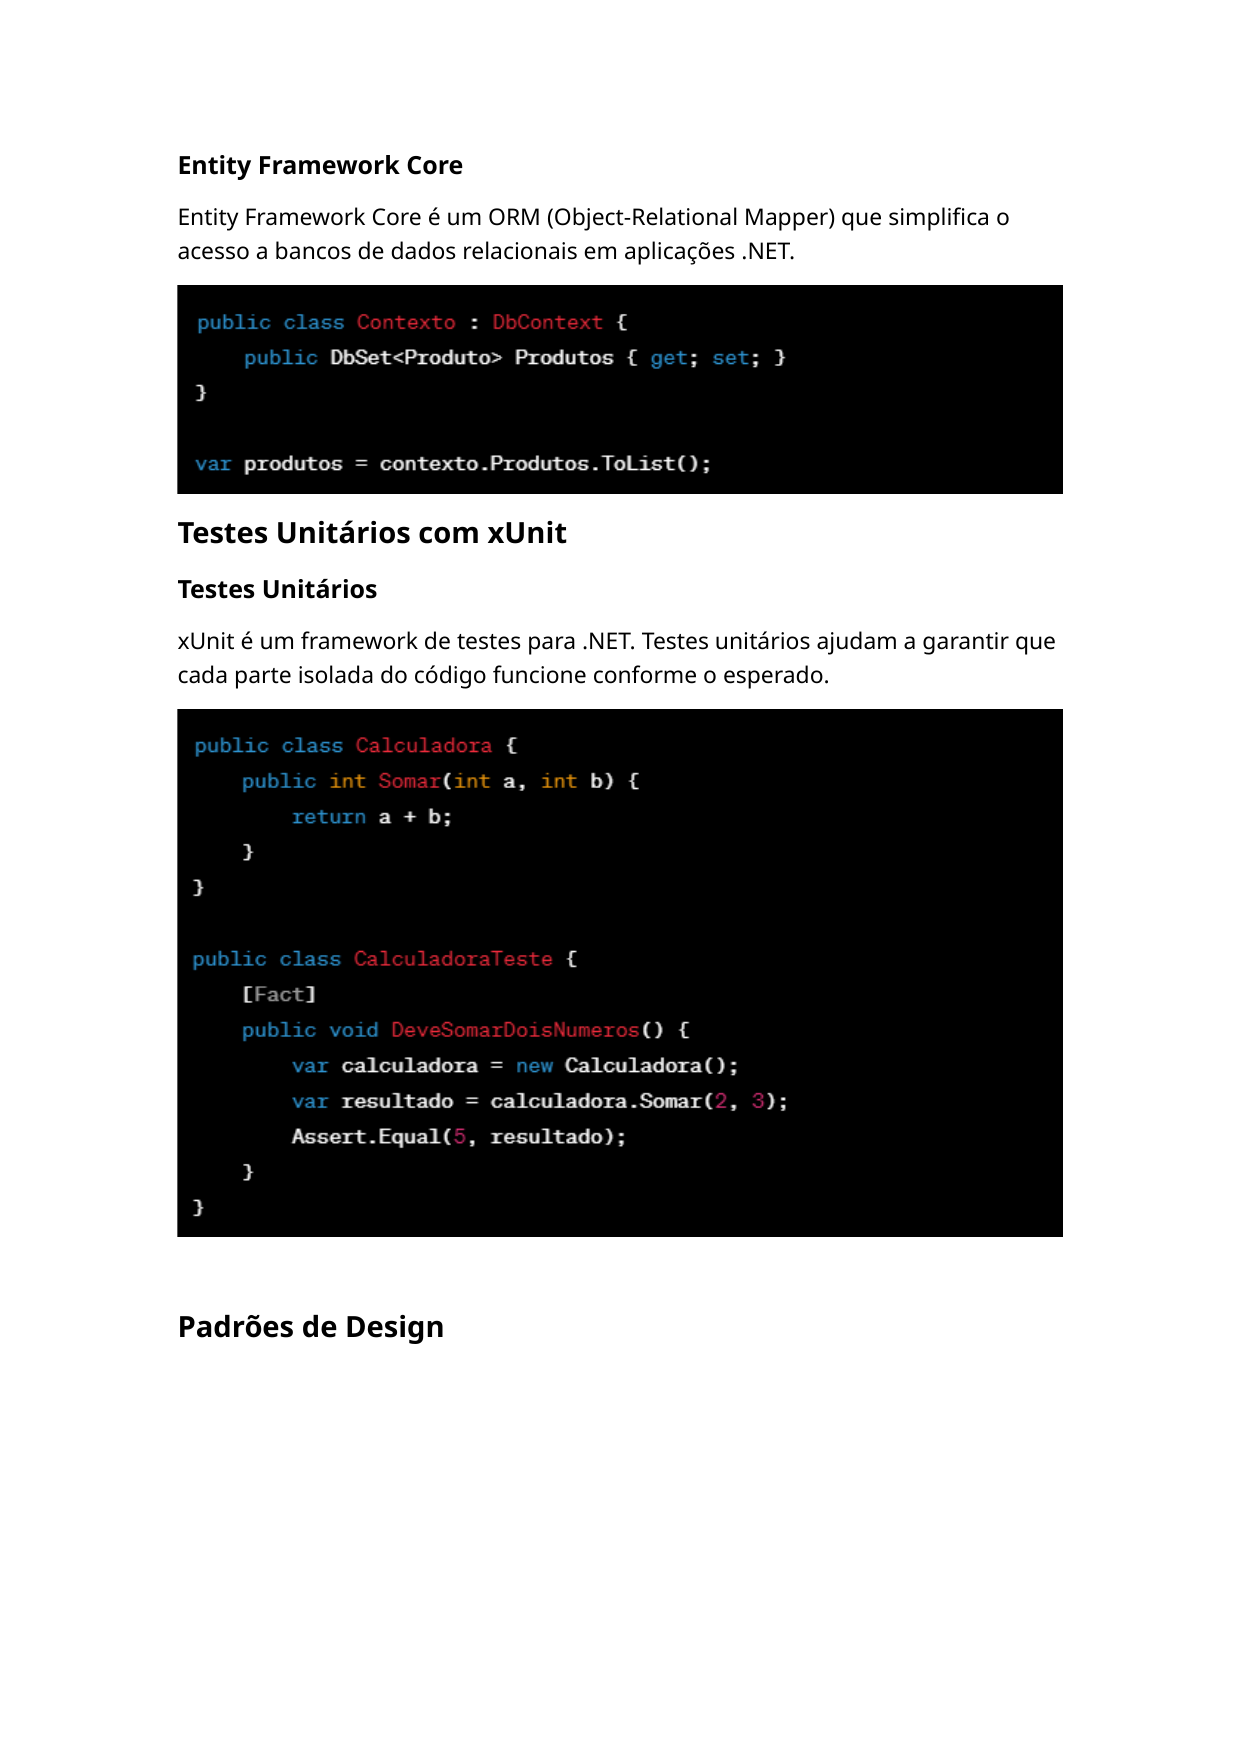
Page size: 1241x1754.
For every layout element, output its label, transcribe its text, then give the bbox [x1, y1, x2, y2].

text Testes Unitários com xUnit [177, 512, 1063, 552]
picture [177, 285, 1063, 494]
text Testes Unitários [177, 571, 1063, 606]
text xUnit é um framework de testes para .NET. Testes unitários ajudam a garantir que cada parte isolada do código funcione conforme o esperado. [177, 625, 1063, 690]
text Entity Framework Core é um ORM (Object-Relational Mapper) que simplifica o acesso a bancos de dados relacionais em aplicações .NET. [177, 201, 1063, 266]
text Entity Framework Core [177, 148, 1063, 182]
picture [177, 709, 1063, 1237]
text Padrões de Design [177, 1306, 1063, 1346]
